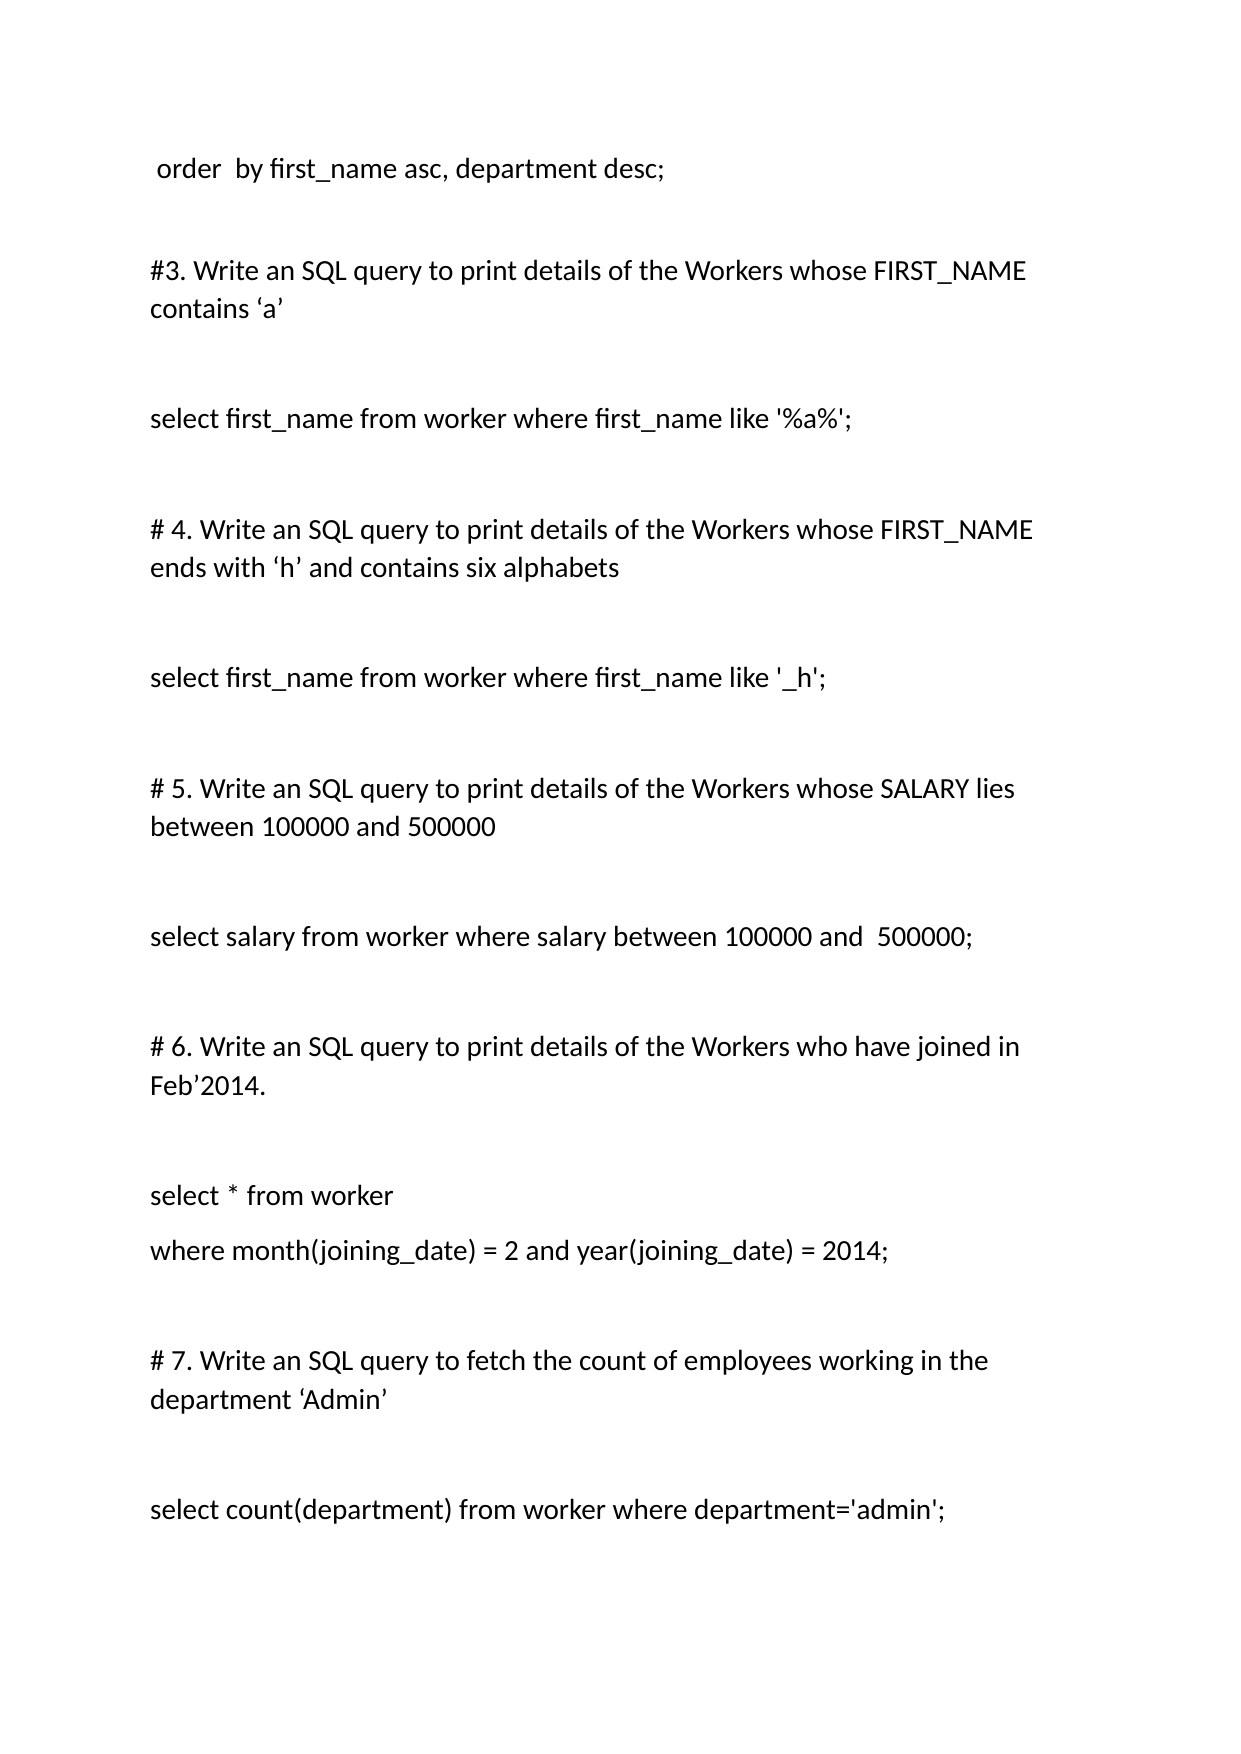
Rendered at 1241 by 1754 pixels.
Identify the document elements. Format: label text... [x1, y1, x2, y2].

text # 6. Write an SQL query to print details of the Workers who have joined in Feb’2014. [150, 1028, 1090, 1103]
text select count(department) from worker where department='admin'; [150, 1491, 1090, 1527]
text order by first_name asc, department desc; [150, 150, 1090, 186]
text select * from worker [150, 1177, 1090, 1213]
text where month(joining_date) = 2 and year(joining_date) = 2014; [150, 1232, 1090, 1268]
text # 7. Write an SQL query to fetch the count of employees working in the department ‘Admin’ [150, 1342, 1090, 1417]
text # 4. Write an SQL query to print details of the Workers whose FIRST_NAME ends with ‘h’ and contains six alphabets [150, 511, 1090, 585]
text # 5. Write an SQL query to print details of the Workers whose SALARY lies between 100000 and 500000 [150, 770, 1090, 844]
text select salary from worker where salary between 100000 and 500000; [150, 918, 1090, 954]
text #3. Write an SQL query to print details of the Workers whose FIRST_NAME contains ‘a’ [150, 252, 1090, 326]
text select first_name from worker where first_name like '_h'; [150, 659, 1090, 695]
text select first_name from worker where first_name like '%a%'; [150, 401, 1090, 436]
